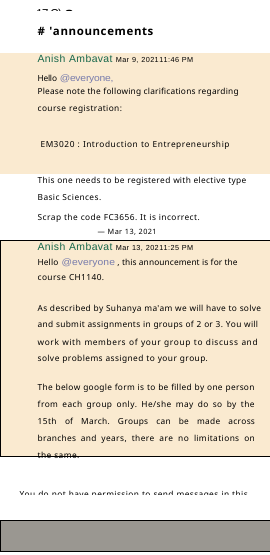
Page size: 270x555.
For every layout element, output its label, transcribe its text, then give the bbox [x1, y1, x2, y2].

text This one needs to be registered with elective type Basic Sciences. [37, 174, 247, 202]
text # 'announcements [37, 23, 270, 38]
text Hello @everyone , this announcement is for the course CH1140. [37, 256, 240, 283]
text The below google form is to be filled by one person from each group only. He/she may do so by the 15th of March. Groups can be made across branches and years, there are no limitations on the same. [37, 381, 255, 460]
table_header Anish Ambavat Mar 9, 202111:46 PM Hello @everyone, Please note the following clarifications regarding course registration: EM3020 : Introduction to Entrepreneurship [0, 53, 270, 174]
text As described by Suhanya ma'am we will have to solve and submit assignments in groups of 2 or 3. You will work with members of your group to discuss and solve problems assigned to your group. [37, 302, 262, 364]
